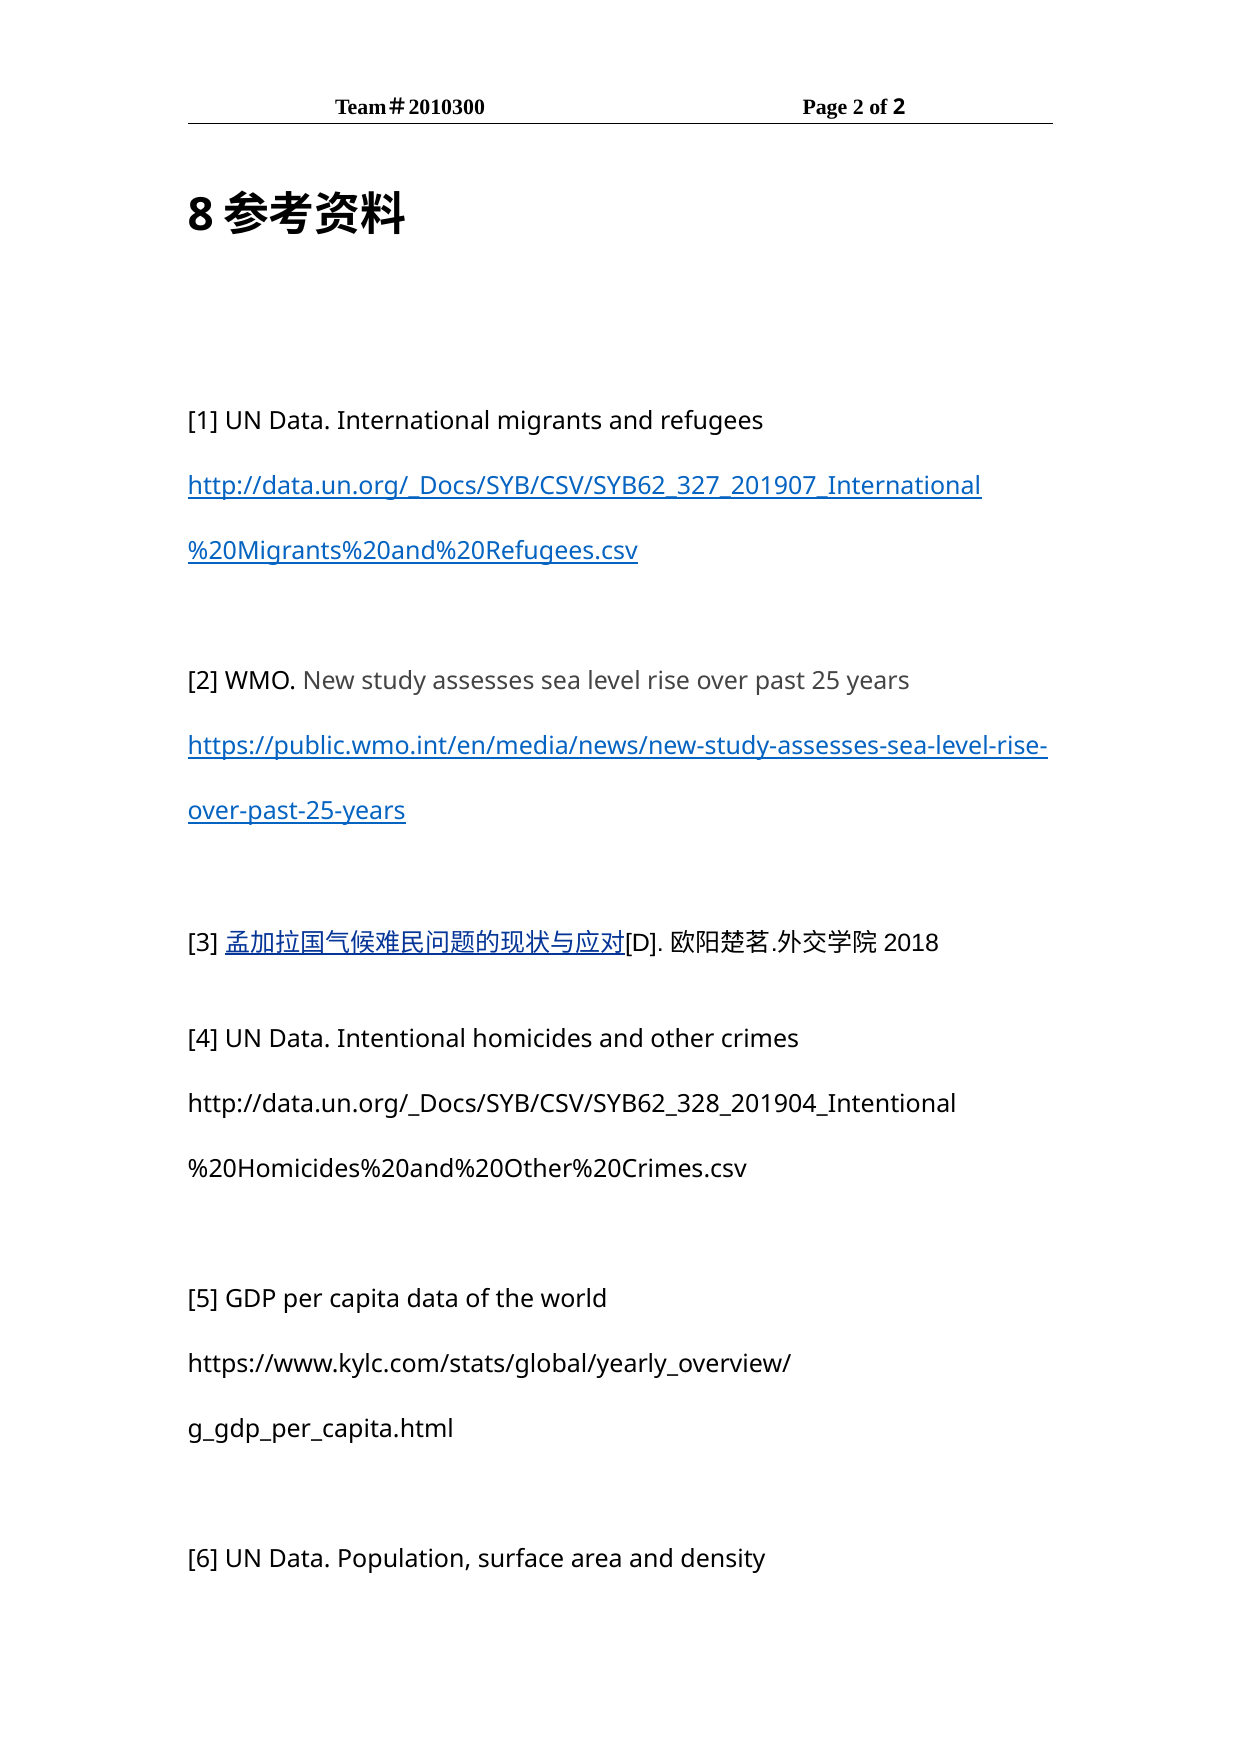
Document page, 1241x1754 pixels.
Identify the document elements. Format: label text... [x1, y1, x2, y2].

text http://data.un.org/_Docs/SYB/CSV/SYB62_328_201904_Intentional%20Homicides%20and%20Other%20Crimes.csv [187, 1070, 1053, 1200]
text http://data.un.org/_Docs/SYB/CSV/SYB62_327_201907_International%20Migrants%20and%20Refugees.csv [187, 453, 1053, 583]
text [4] UN Data. Intentional homicides and other crimes [187, 1005, 1053, 1070]
text https://public.wmo.int/en/media/news/new-study-assesses-sea-level-rise-over-past-25-years [187, 713, 1053, 843]
text [3] 孟加拉国气候难民问题的现状与应对[D]. 欧阳楚茗.外交学院 2018 [187, 908, 1053, 973]
text [2] WMO. New study assesses sea level rise over past 25 years [187, 648, 1053, 713]
text [1] UN Data. International migrants and refugees [187, 388, 1053, 453]
text https://www.kylc.com/stats/global/yearly_overview/g_gdp_per_capita.html [187, 1330, 1053, 1460]
subtitle 8参考资料 [187, 162, 1053, 259]
text [6] UN Data. Population, surface area and density [187, 1525, 1053, 1590]
text [5] GDP per capita data of the world [187, 1265, 1053, 1330]
